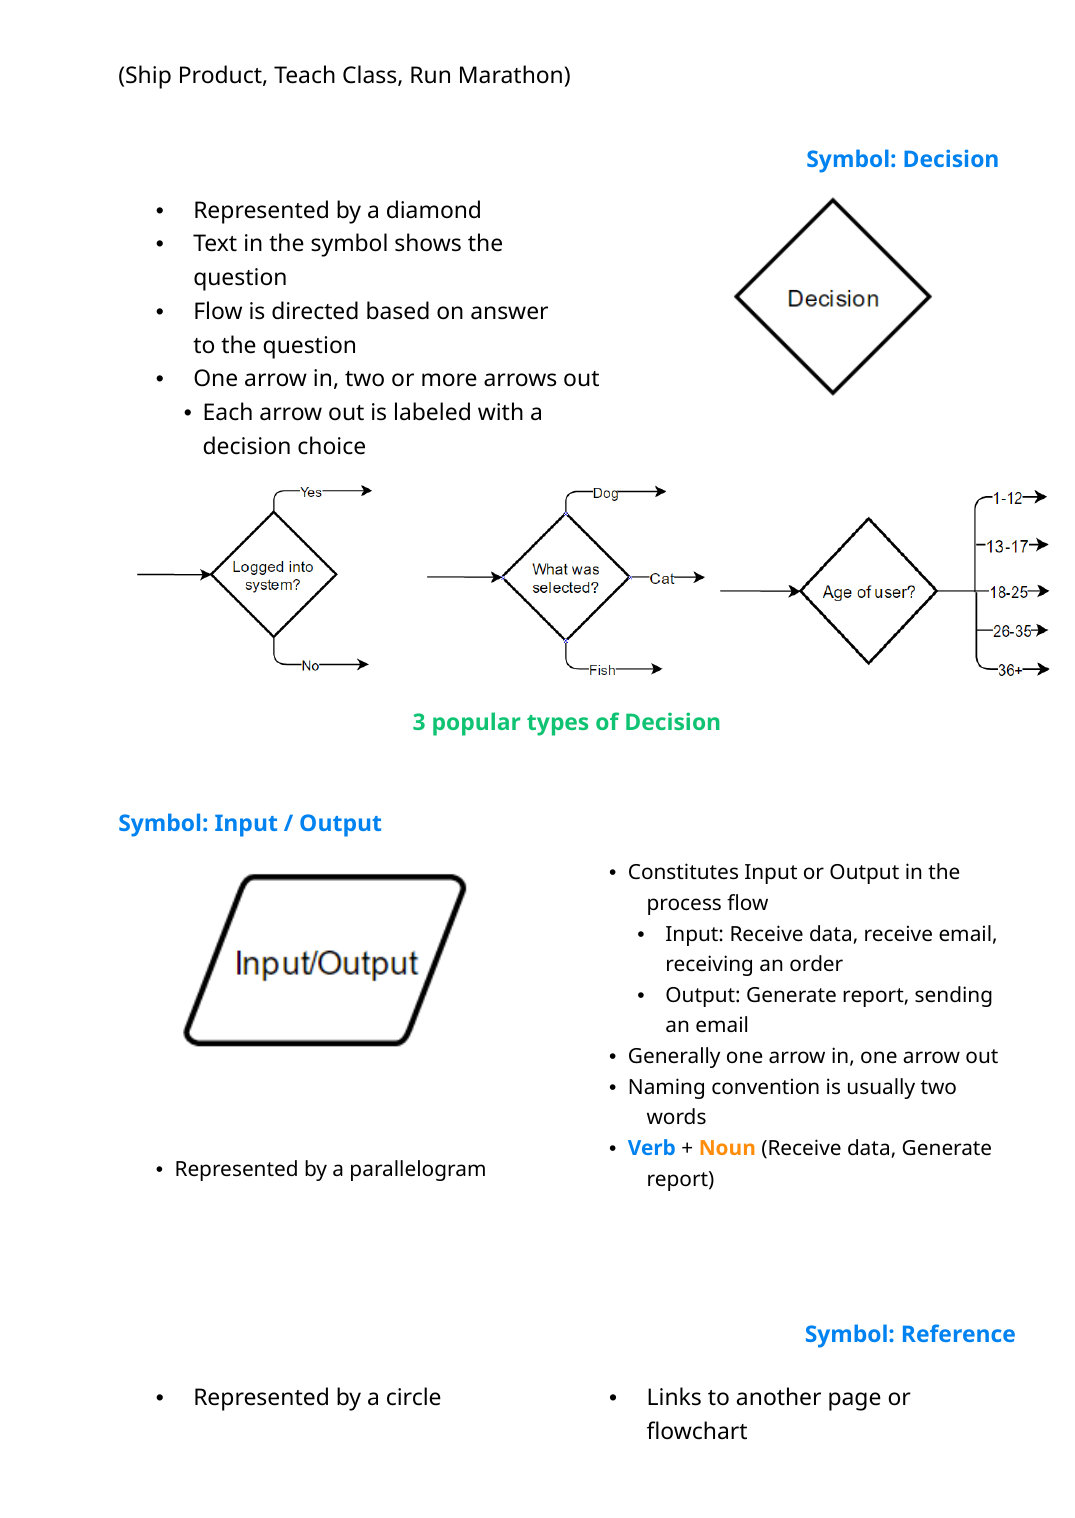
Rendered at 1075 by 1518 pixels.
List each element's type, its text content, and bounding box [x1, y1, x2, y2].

list Output: Generate report, sending an email [637, 980, 1021, 1039]
list Input: Receive data, receive email, receiving an order [637, 919, 1016, 978]
list Text in the symbol shows the question [156, 227, 562, 292]
list Represented by a circle [156, 1381, 562, 1412]
text Symbol: Input / Output [118, 807, 999, 838]
text 3 popular types of Decision [118, 706, 1016, 737]
picture [721, 193, 944, 408]
text (Ship Product, Teach Class, Run Marathon) [118, 59, 567, 90]
text Symbol: Decision [118, 143, 999, 174]
list Verb + Noun (Receive data, Generate report) [609, 1133, 1016, 1192]
list Naming convention is usually two words [609, 1072, 1016, 1131]
list Generally one arrow in, one arrow out [609, 1041, 1016, 1070]
picture [419, 480, 1059, 682]
list Represented by a parallelogram [156, 1154, 562, 1183]
list Flow is directed based on answer to the question [156, 295, 562, 360]
list Represented by a diamond [156, 194, 562, 225]
text Symbol: Reference [118, 1318, 1016, 1349]
picture [127, 480, 377, 688]
list Constitutes Input or Output in the process flow [609, 857, 1040, 917]
picture [155, 857, 479, 1064]
list Each arrow out is labeled with a decision choice [184, 396, 567, 461]
list Links to another page or flowchart [609, 1381, 1016, 1446]
list One arrow in, two or more arrows out [156, 362, 567, 394]
